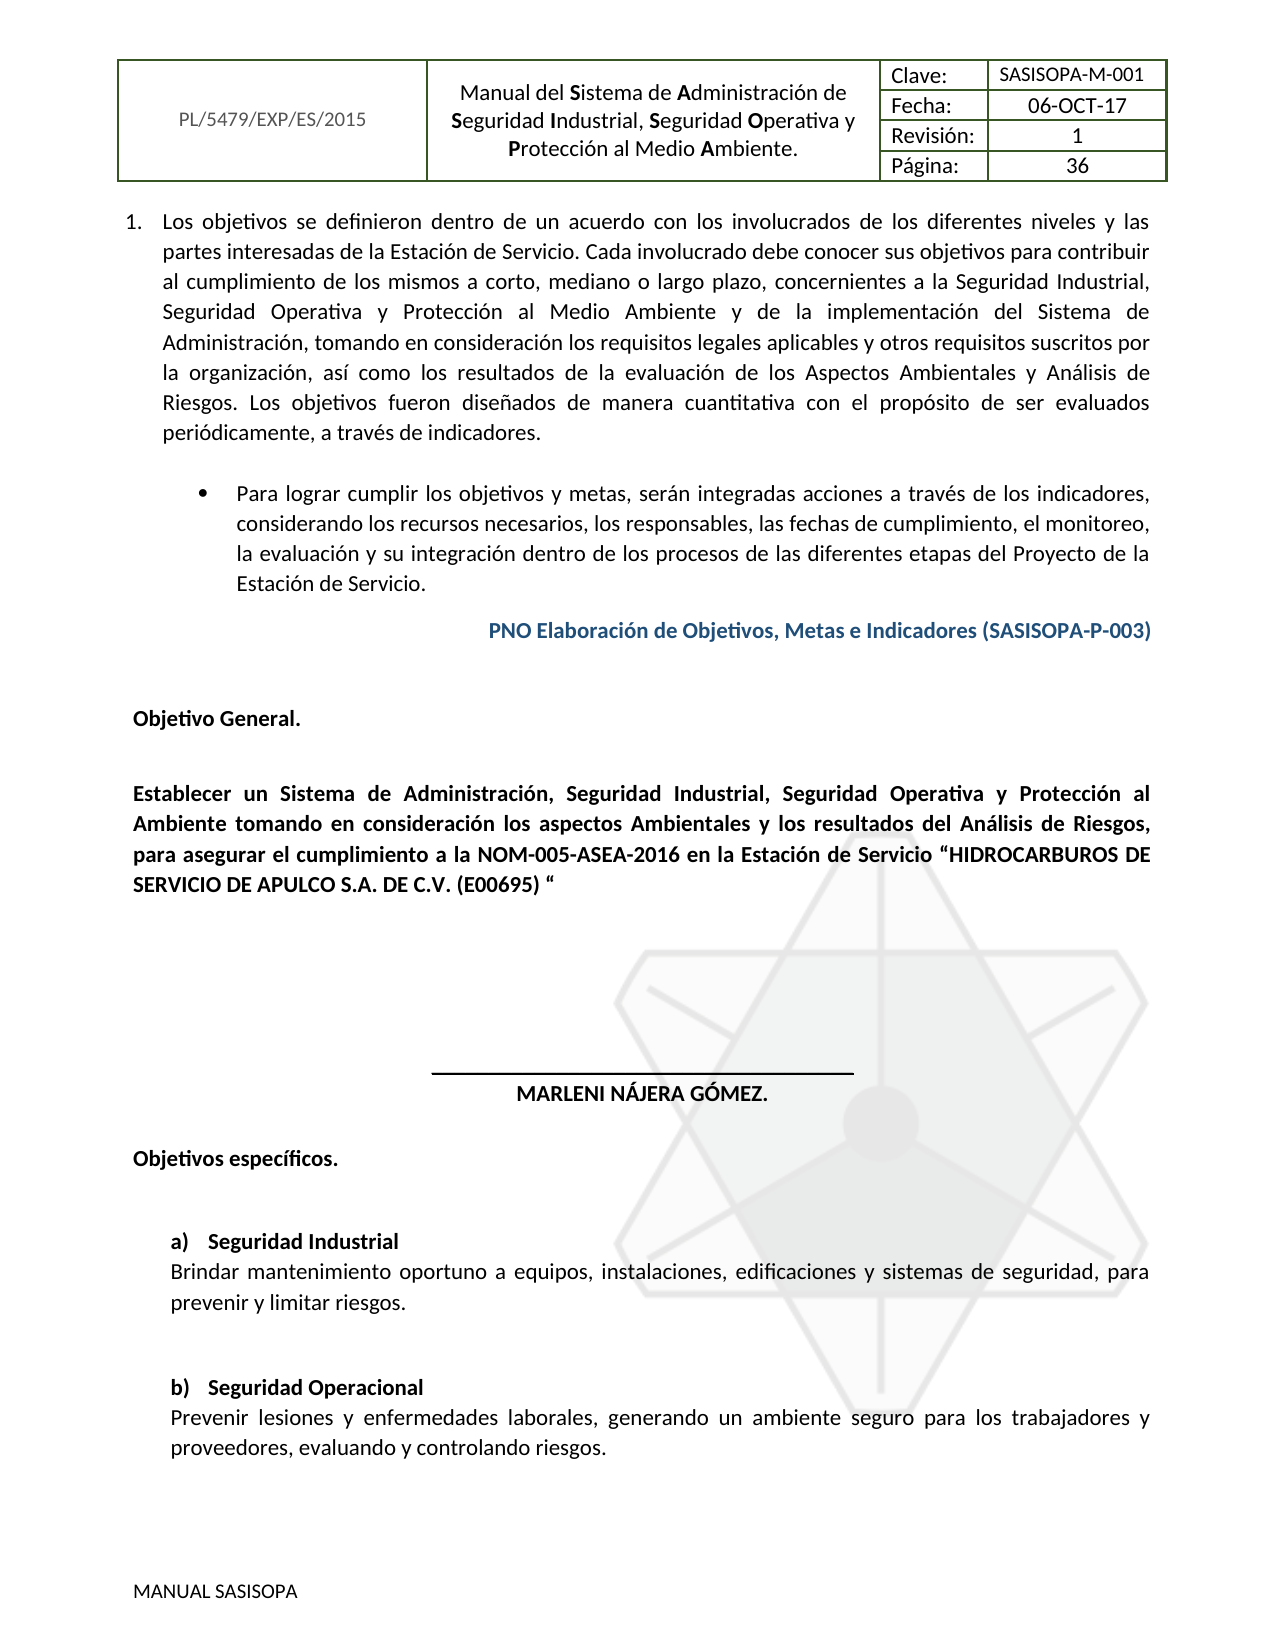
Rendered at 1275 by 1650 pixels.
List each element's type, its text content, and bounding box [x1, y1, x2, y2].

picture [596, 816, 1158, 1421]
list Los objetivos se definieron dentro de un acuerdo con los involucrados de los diferentes niveles y las partes interesadas de la Estación de Servicio. Cada involucrado debe conocer sus objetivos para contribuir al cumplimiento de los mismos a corto, mediano o largo plazo, concernientes a la Seguridad Industrial, Seguridad Operativa y Protección al Medio Ambiente y de la implementación del Sistema de Administración, tomando en consideración los requisitos legales aplicables y otros requisitos suscritos por la organización, así como los resultados de la evaluación de los Aspectos Ambientales y Análisis de Riesgos. Los objetivos fueron diseñados de manera cuantitativa con el propósito de ser evaluados periódicamente, a través de indicadores. [125, 207, 1152, 446]
list Seguridad Operacional [170, 1373, 1152, 1401]
text Establecer un Sistema de Administración, Seguridad Industrial, Seguridad Operativa y Protección al Ambiente tomando en consideración los aspectos Ambientales y los resultados del Análisis de Riesgos, para asegurar el cumplimiento a la NOM-005-ASEA-2016 en la Estación de Servicio “HIDROCARBUROS DE SERVICIO DE APULCO S.A. DE C.V. (E00695) “ [133, 779, 1152, 898]
list Seguridad Industrial [170, 1227, 1152, 1255]
text _____________________________________ [133, 1049, 1152, 1077]
subtitle Objetivo General. [133, 704, 1152, 732]
list Para lograr cumplir los objetivos y metas, serán integradas acciones a través de los indicadores, considerando los recursos necesarios, los responsables, las fechas de cumplimiento, el monitoreo, la evaluación y su integración dentro de los procesos de las diferentes etapas del Proyecto de la Estación de Servicio. [199, 479, 1152, 597]
text PNO Elaboración de Objetivos, Metas e Indicadores (SASISOPA-P-003) [267, 616, 1152, 644]
text Prevenir lesiones y enfermedades laborales, generando un ambiente seguro para los trabajadores y proveedores, evaluando y controlando riesgos. [170, 1403, 1152, 1461]
text MARLENI NÁJERA GÓMEZ. [133, 1079, 1152, 1107]
text Brindar mantenimiento oportuno a equipos, instalaciones, edificaciones y sistemas de seguridad, para prevenir y limitar riesgos. [170, 1257, 1152, 1316]
subtitle Objetivos específicos. [133, 1144, 1152, 1172]
